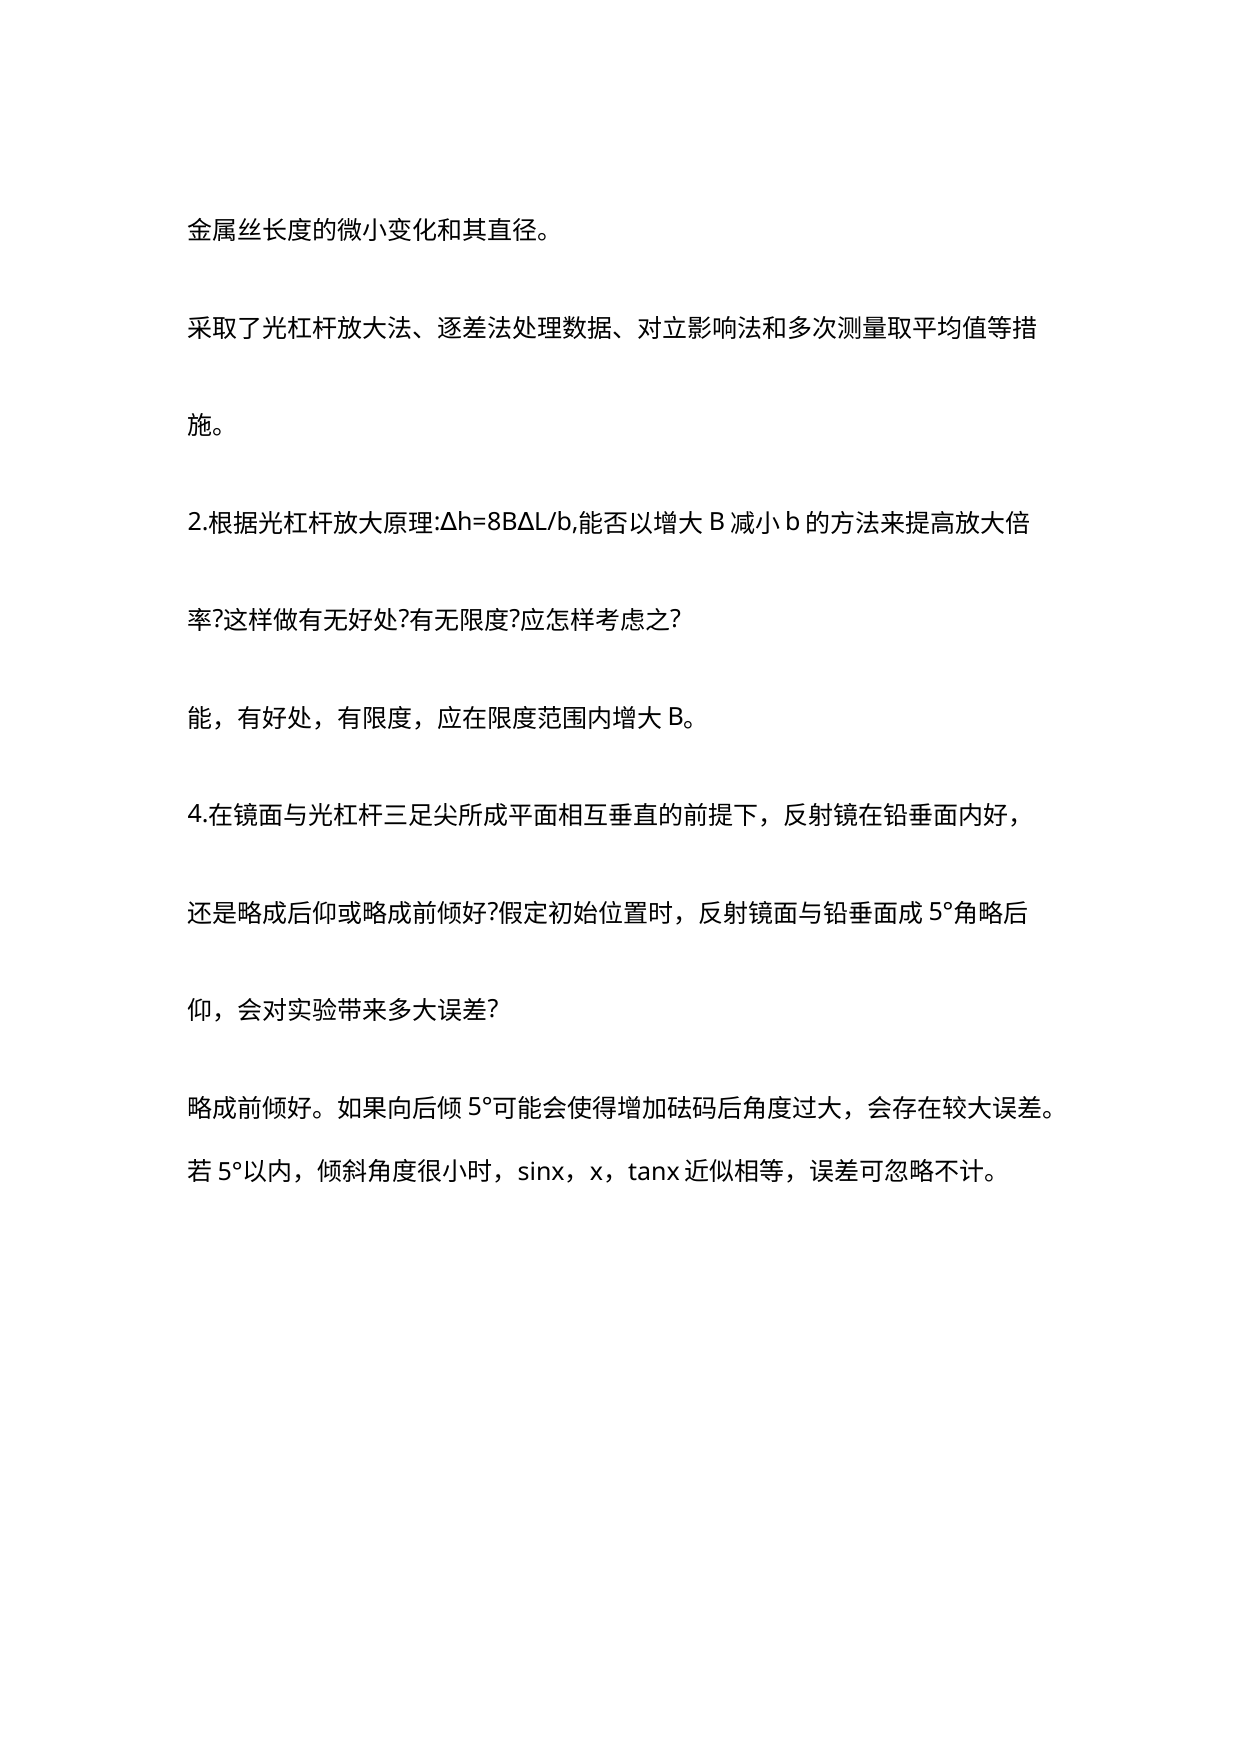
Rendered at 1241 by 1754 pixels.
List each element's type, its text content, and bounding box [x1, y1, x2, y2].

list 能，有好处，有限度，应在限度范围内增大B。 [187, 649, 1053, 747]
list 4.在镜面与光杠杆三足尖所成平面相互垂直的前提下，反射镜在铅垂面内好，还是略成后仰或略成前倾好?假定初始位置时，反射镜面与铅垂面成5°角略后仰，会对实验带来多大误差? [187, 747, 1053, 1039]
list 略成前倾好。如果向后倾5°可能会使得增加砝码后角度过大，会存在较大误差。 [187, 1039, 1053, 1137]
list 2.根据光杠杆放大原理:∆h=8B∆L/b,能否以增大B减小b的方法来提高放大倍率?这样做有无好处?有无限度?应怎样考虑之? [187, 454, 1053, 649]
list 采取了光杠杆放大法、逐差法处理数据、对立影响法和多次测量取平均值等措施。 [187, 259, 1053, 454]
list 金属丝长度的微小变化和其直径。 [187, 162, 1053, 259]
list 若5°以内，倾斜角度很小时，sinx，x，tanx近似相等，误差可忽略不计。 [187, 1137, 1053, 1202]
